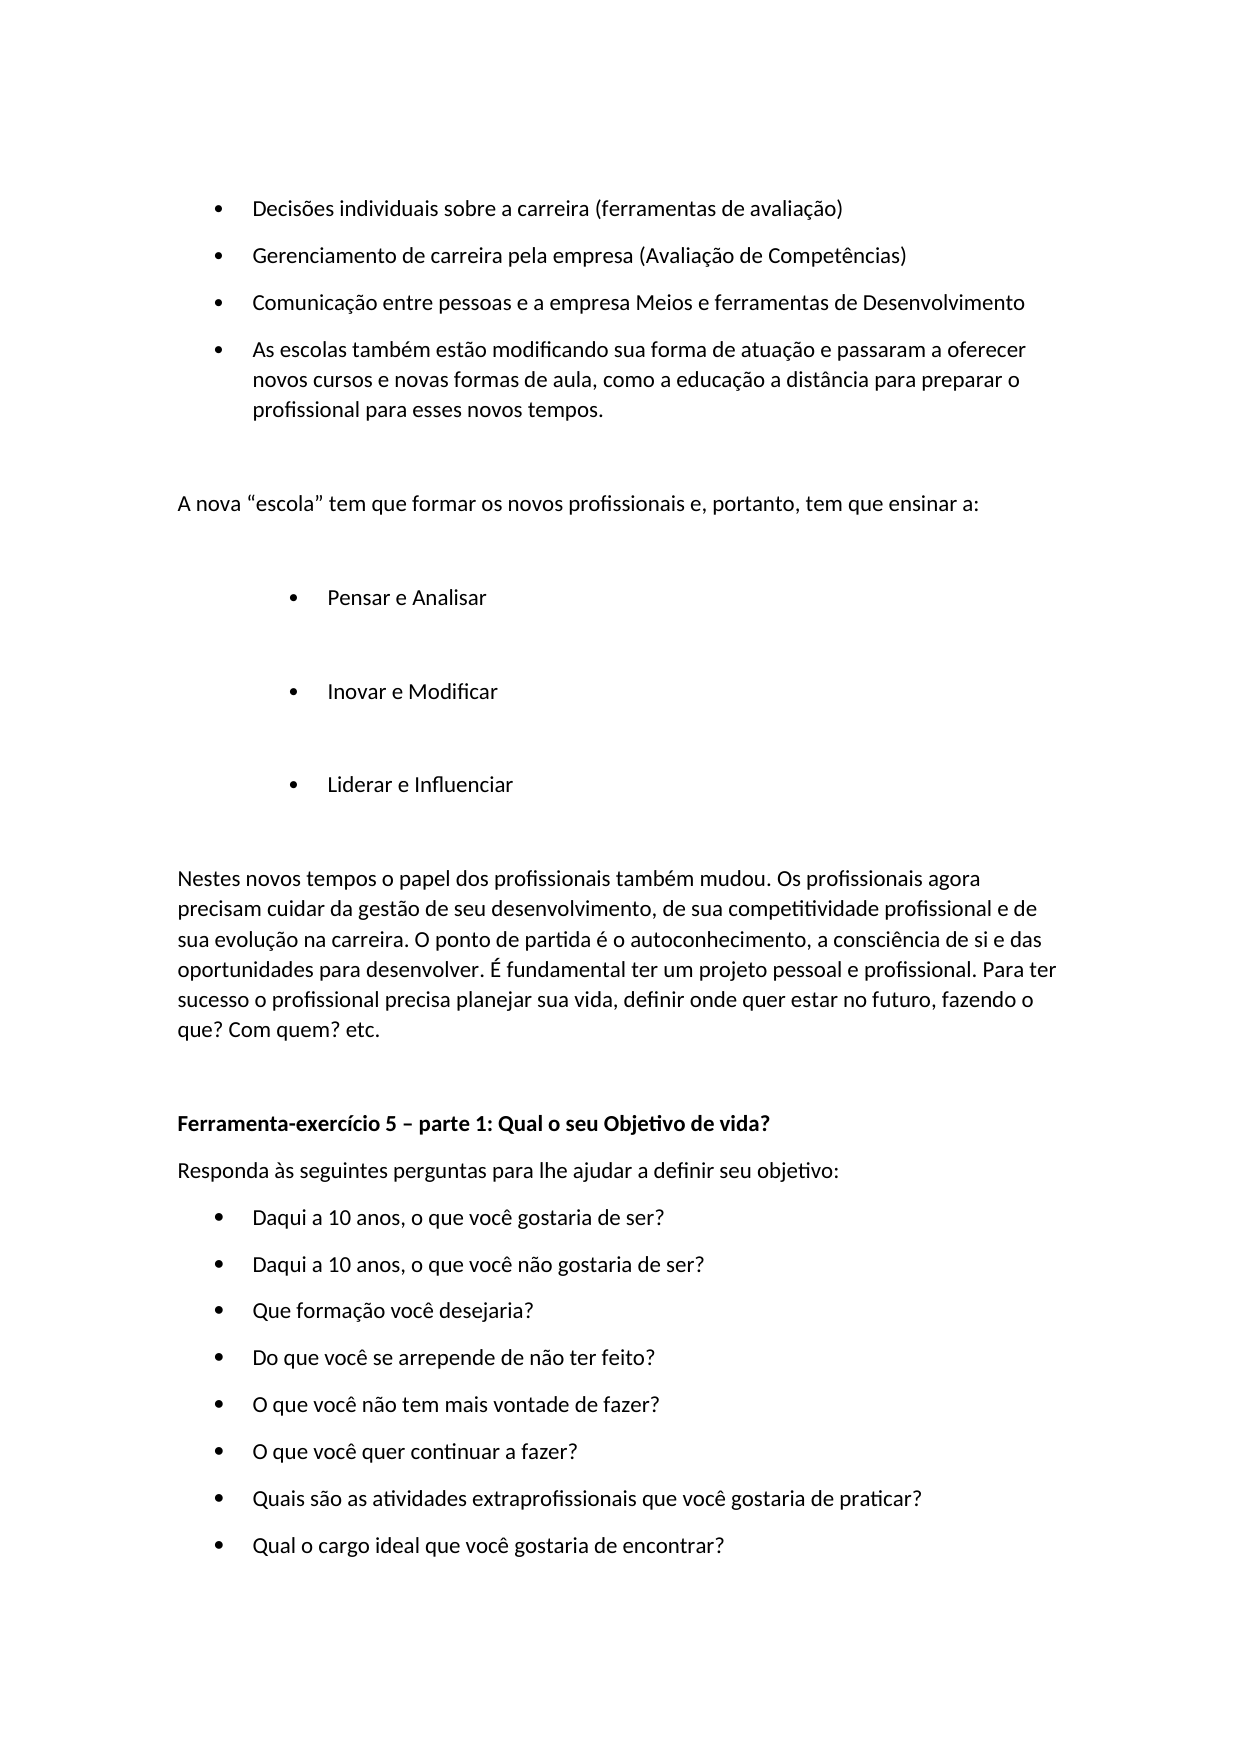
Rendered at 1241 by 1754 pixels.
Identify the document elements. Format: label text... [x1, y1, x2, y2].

list As escolas também estão modificando sua forma de atuação e passaram a oferecer novos cursos e novas formas de aula, como a educação a distância para preparar o profissional para esses novos tempos. [215, 335, 1063, 423]
list Qual o cargo ideal que você gostaria de encontrar? [215, 1531, 1063, 1559]
list Daqui a 10 anos, o que você não gostaria de ser? [215, 1250, 1063, 1278]
list Daqui a 10 anos, o que você gostaria de ser? [215, 1203, 1063, 1231]
list Pensar e Analisar [290, 583, 1063, 611]
text Ferramenta-exercício 5 – parte 1: Qual o seu Objetivo de vida? [177, 1109, 1063, 1137]
list Quais são as atividades extraprofissionais que você gostaria de praticar? [215, 1484, 1063, 1512]
text Nestes novos tempos o papel dos profissionais também mudou. Os profissionais agora precisam cuidar da gestão de seu desenvolvimento, de sua competitividade profissional e de sua evolução na carreira. O ponto de partida é o autoconhecimento, a consciência de si e das oportunidades para desenvolver. É fundamental ter um projeto pessoal e profissional. Para ter sucesso o profissional precisa planejar sua vida, definir onde quer estar no futuro, fazendo o que? Com quem? etc. [177, 864, 1063, 1043]
list Do que você se arrepende de não ter feito? [215, 1343, 1063, 1371]
list Liderar e Influenciar [290, 771, 1063, 798]
list Comunicação entre pessoas e a empresa Meios e ferramentas de Desenvolvimento [215, 288, 1063, 316]
list Que formação você desejaria? [215, 1297, 1063, 1324]
list Decisões individuais sobre a carreira (ferramentas de avaliação) [215, 194, 1063, 222]
list Gerenciamento de carreira pela empresa (Avaliação de Competências) [215, 241, 1063, 269]
text A nova “escola” tem que formar os novos profissionais e, portanto, tem que ensinar a: [177, 489, 1063, 517]
list O que você quer continuar a fazer? [215, 1437, 1063, 1465]
text Responda às seguintes perguntas para lhe ajudar a definir seu objetivo: [177, 1156, 1063, 1184]
list Inovar e Modificar [290, 677, 1063, 705]
list O que você não tem mais vontade de fazer? [215, 1390, 1063, 1418]
